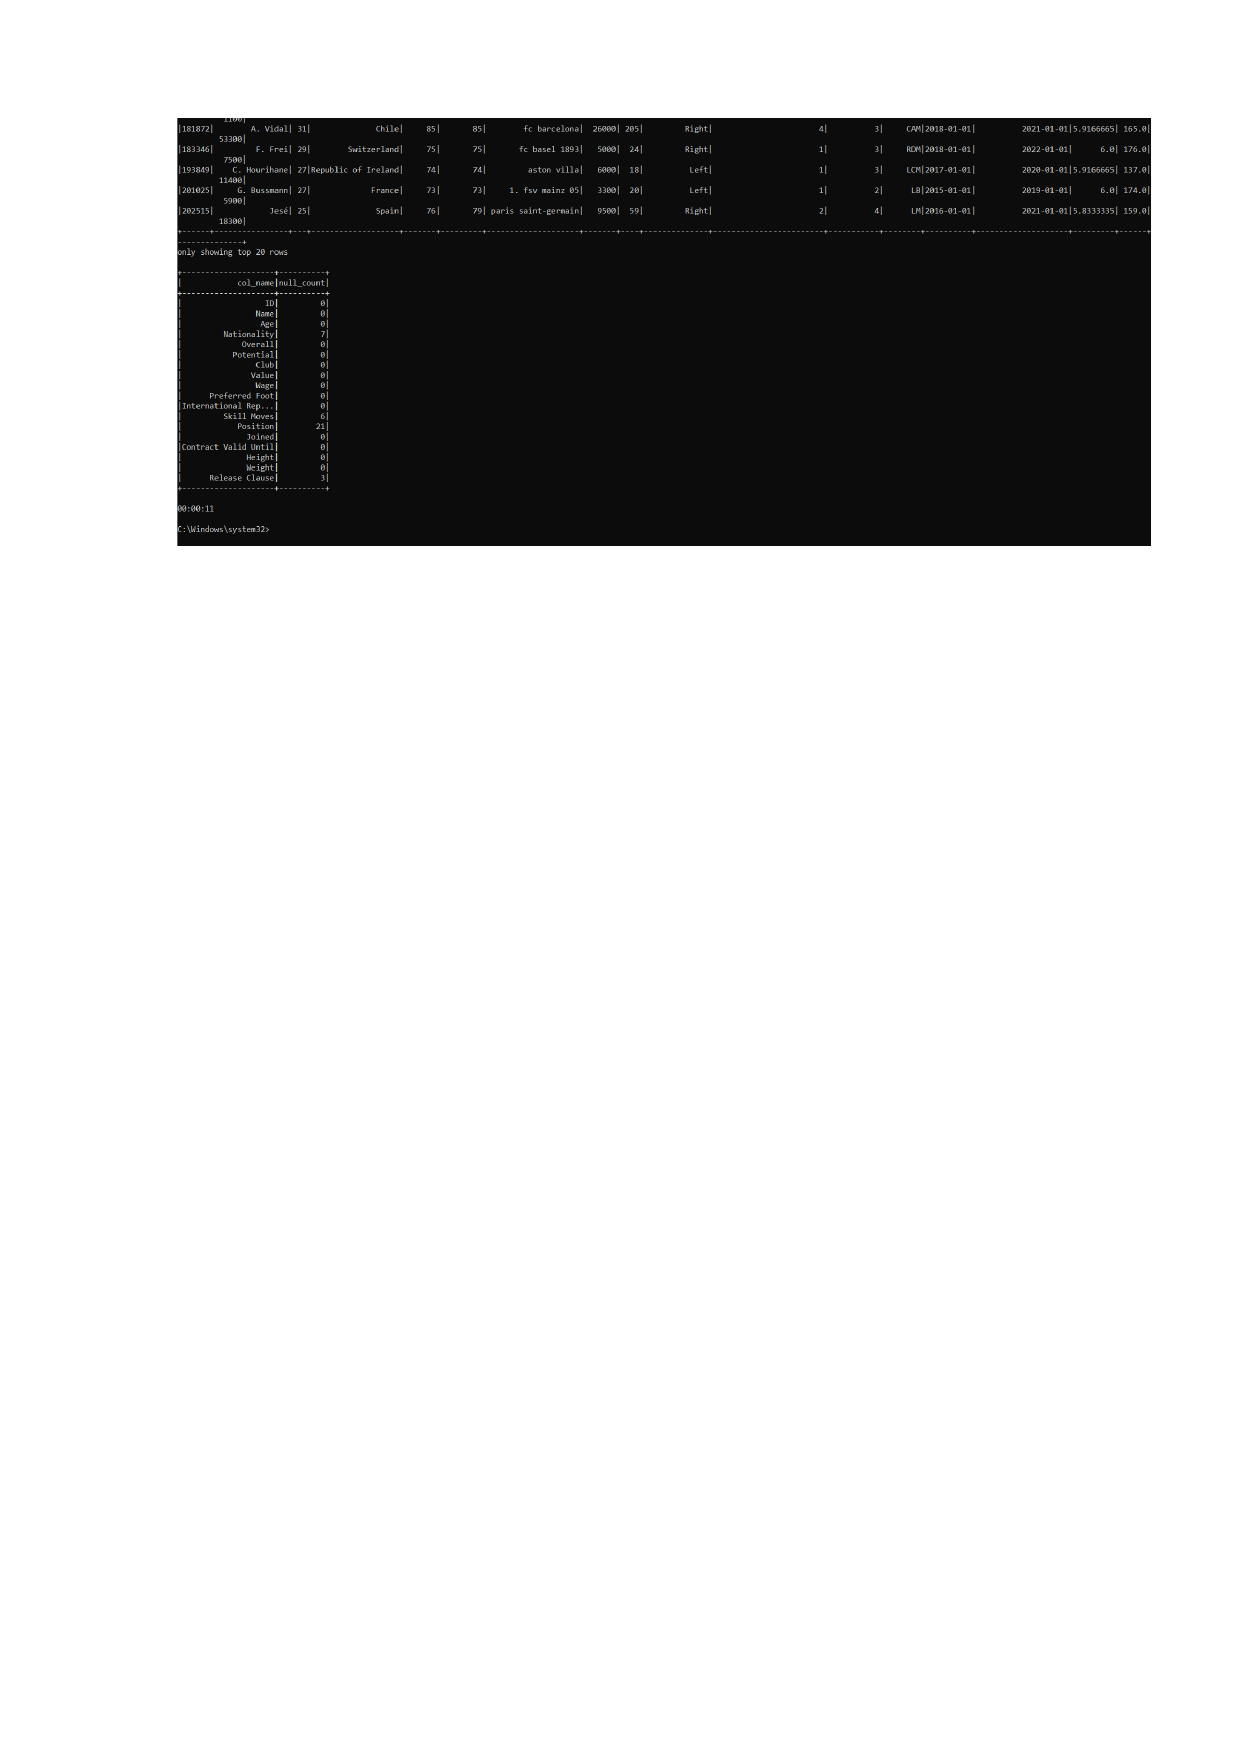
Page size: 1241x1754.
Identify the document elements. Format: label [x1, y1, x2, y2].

picture [177, 118, 1152, 546]
